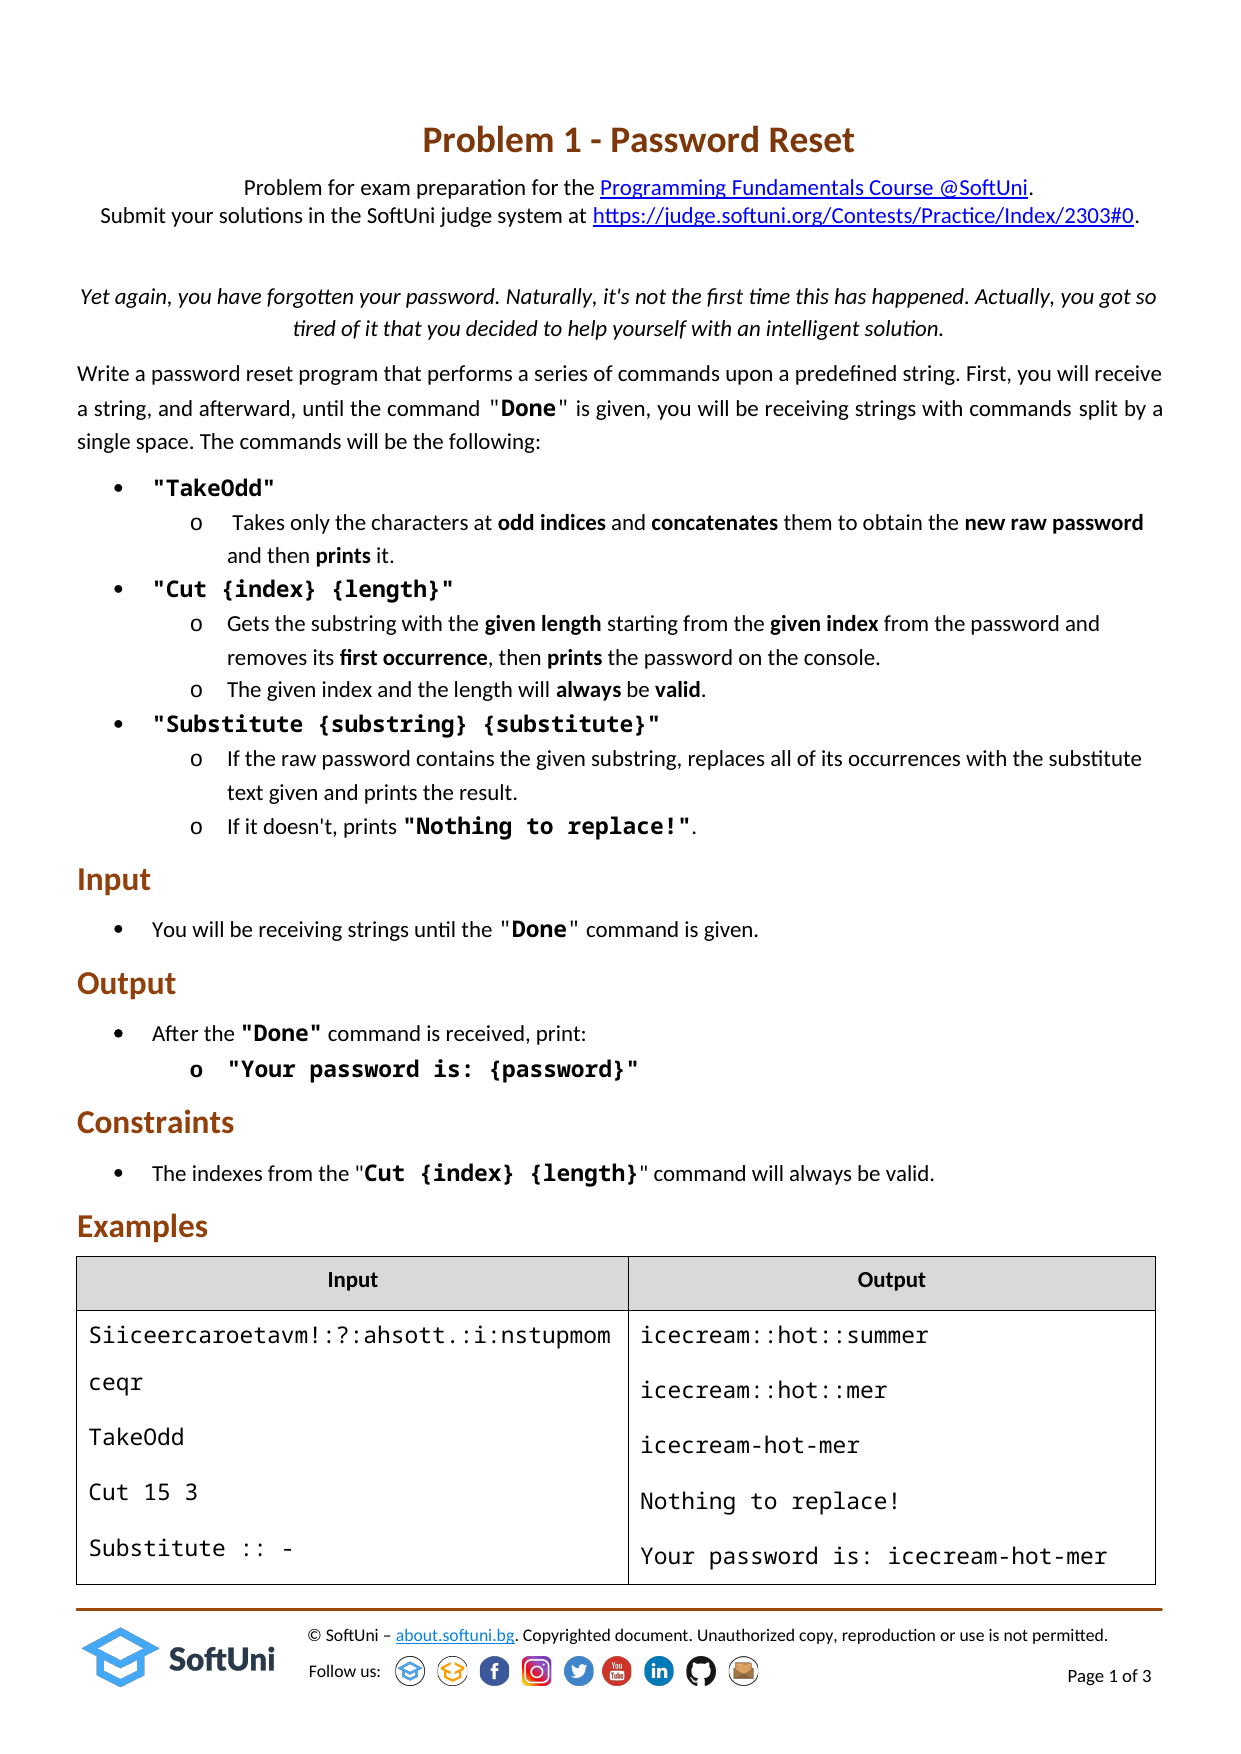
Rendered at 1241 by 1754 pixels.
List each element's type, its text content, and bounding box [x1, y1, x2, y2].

picture [686, 1656, 716, 1686]
text Submit your solutions in the SoftUni judge system at https://judge.softuni.org/Contests/Practice/Index/2303#0. [77, 201, 1163, 229]
picture [395, 1656, 425, 1686]
picture [564, 1656, 594, 1686]
list If it doesn't, prints "Nothing to replace!". [189, 810, 1163, 841]
subtitle Output [77, 962, 1163, 1003]
picture [437, 1656, 468, 1686]
table_header Output [629, 1257, 1155, 1310]
list Takes only the characters at odd indices and concatenates them to obtain the new raw password and then prints it. [189, 508, 1163, 569]
text Yet again, you have forgotten your password. Naturally, it's not the first time this has happened. Actually, you got so tired of it that you decided to help yourself with an intelligent solution. [77, 282, 1163, 342]
picture [644, 1677, 653, 1686]
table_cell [77, 1311, 628, 1584]
list If the raw password contains the given substring, replaces all of its occurrences with the substitute text given and prints the result. [189, 744, 1163, 806]
picture [602, 1656, 632, 1686]
subtitle Problem 1 - Password Reset [114, 116, 1163, 162]
picture [728, 1656, 759, 1686]
table_header Input [77, 1257, 628, 1310]
subtitle Input [77, 858, 1163, 899]
picture [665, 1656, 674, 1665]
picture [665, 1677, 674, 1686]
list You will be receiving strings until the "Done" command is given. [114, 913, 1163, 945]
list Gets the substring with the given length starting from the given index from the password and removes its first occurrence, then prints the password on the console. [189, 609, 1163, 671]
list "Cut {index} {length}" [114, 573, 1163, 604]
list "TakeOdd" [114, 472, 1163, 503]
list After the "Done" command is received, print: [114, 1017, 1163, 1048]
picture [644, 1656, 653, 1665]
picture [75, 1621, 281, 1693]
picture [658, 1668, 667, 1678]
list "Substitute {substring} {substitute}" [114, 708, 1163, 739]
picture [479, 1656, 510, 1686]
subtitle Examples [77, 1205, 1163, 1246]
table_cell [629, 1311, 1155, 1584]
list "Your password is: {password}" [189, 1053, 1163, 1084]
picture [522, 1656, 552, 1686]
list The given index and the length will always be valid. [189, 675, 1163, 704]
text Problem for exam preparation for the Programming Fundamentals Course @SoftUni. [114, 173, 1163, 201]
subtitle Constraints [77, 1101, 1163, 1142]
text Write a password reset program that performs a series of commands upon a predefined string. First, you will receive a string, and afterward, until the command "Done" is given, you will be receiving strings with commands split by a single space. The commands will be the following: [77, 359, 1163, 455]
list The indexes from the "Cut {index} {length}" command will always be valid. [114, 1157, 1163, 1188]
